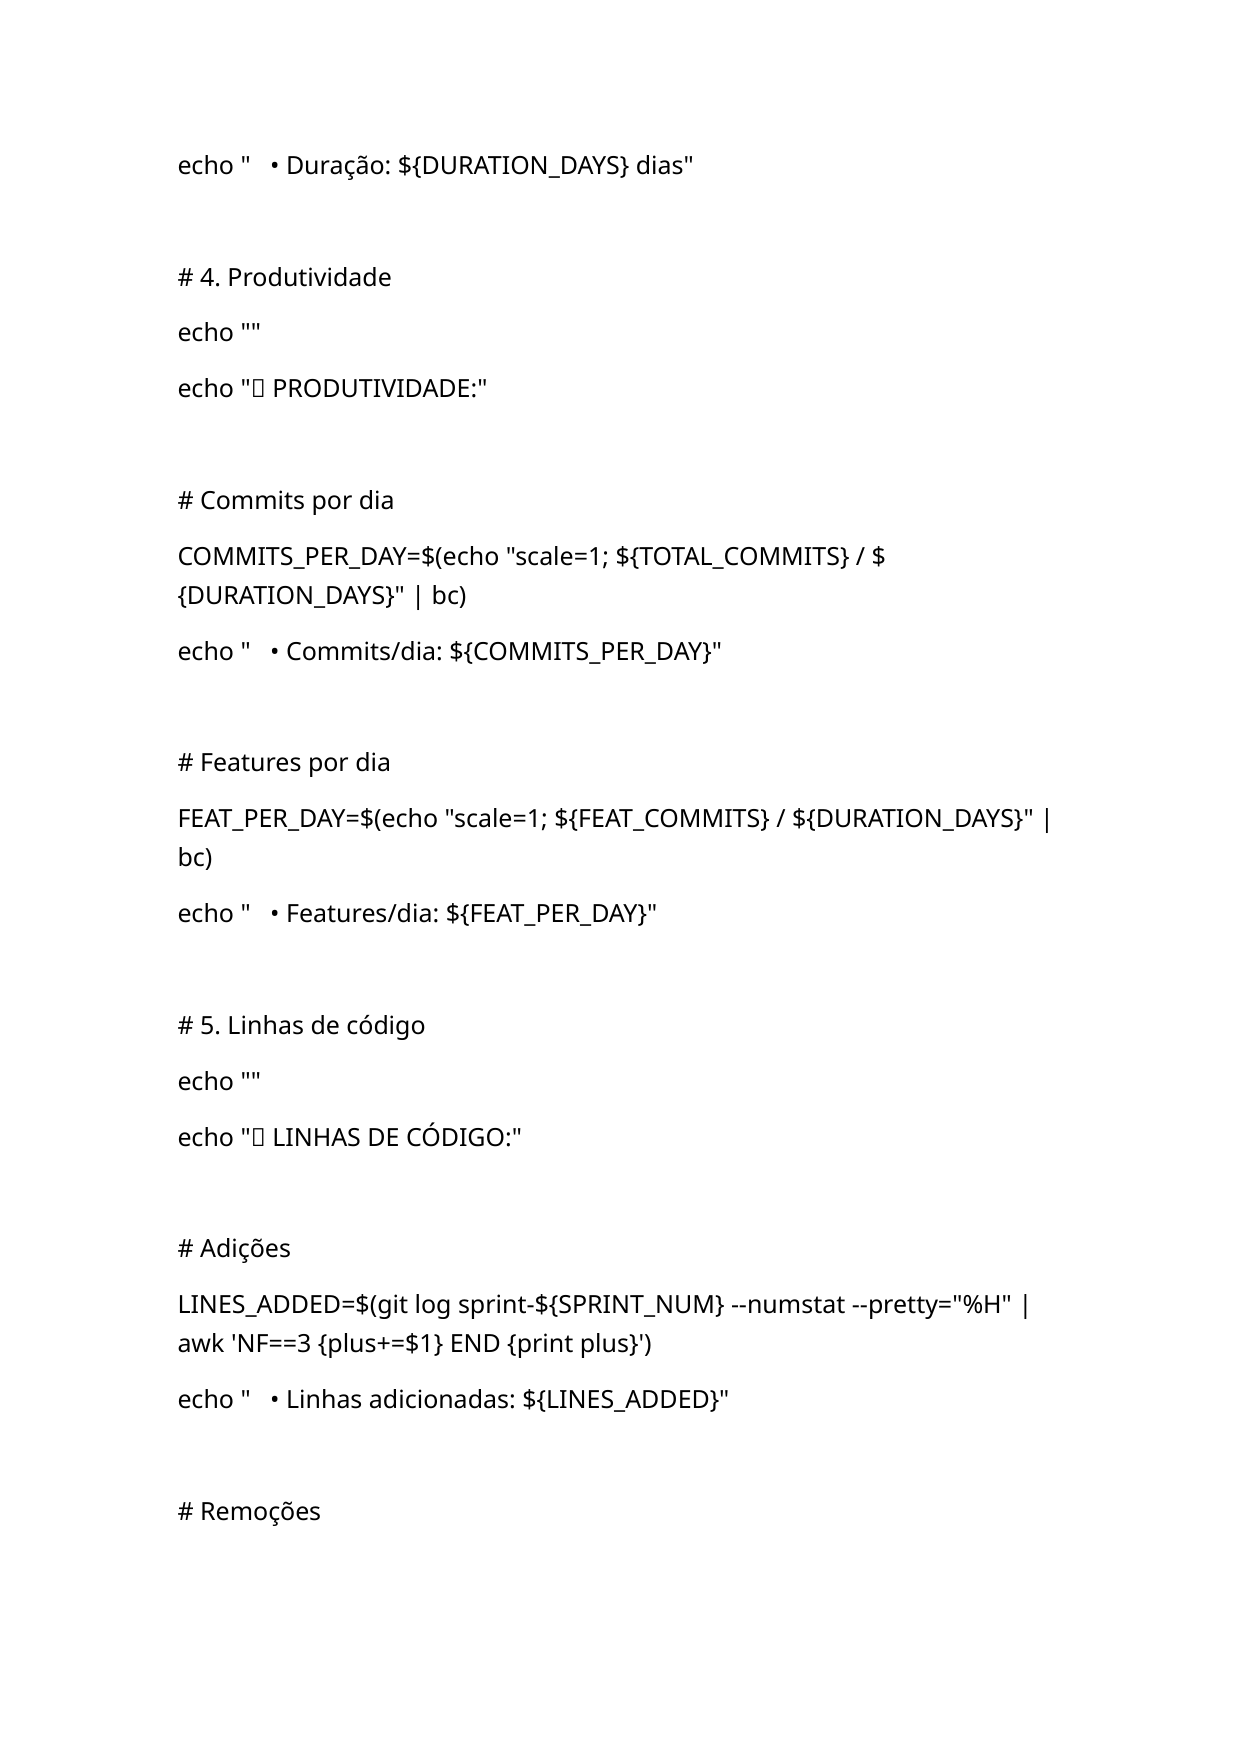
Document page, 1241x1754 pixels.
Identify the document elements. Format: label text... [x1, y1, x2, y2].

text LINES_ADDED=$(git log sprint-${SPRINT_NUM} --numstat --pretty="%H" | awk 'NF==3 {plus+=$1} END {print plus}') [177, 1287, 1063, 1360]
text # 5. Linhas de código [177, 1008, 1063, 1042]
text echo " • Features/dia: ${FEAT_PER_DAY}" [177, 896, 1063, 930]
text echo "" [177, 1063, 1063, 1097]
text echo " • Duração: ${DURATION_DAYS} dias" [177, 148, 1063, 182]
text # 4. Produtividade [177, 259, 1063, 293]
text echo " • Linhas adicionadas: ${LINES_ADDED}" [177, 1382, 1063, 1416]
text echo " • Commits/dia: ${COMMITS_PER_DAY}" [177, 633, 1063, 667]
text echo "🚀 PRODUTIVIDADE:" [177, 371, 1063, 405]
text # Commits por dia [177, 483, 1063, 517]
text COMMITS_PER_DAY=$(echo "scale=1; ${TOTAL_COMMITS} / ${DURATION_DAYS}" | bc) [177, 538, 1063, 612]
text FEAT_PER_DAY=$(echo "scale=1; ${FEAT_COMMITS} / ${DURATION_DAYS}" | bc) [177, 801, 1063, 874]
text # Features por dia [177, 745, 1063, 779]
text # Remoções [177, 1493, 1063, 1527]
text # Adições [177, 1231, 1063, 1265]
text echo "📏 LINHAS DE CÓDIGO:" [177, 1119, 1063, 1153]
text echo "" [177, 315, 1063, 349]
